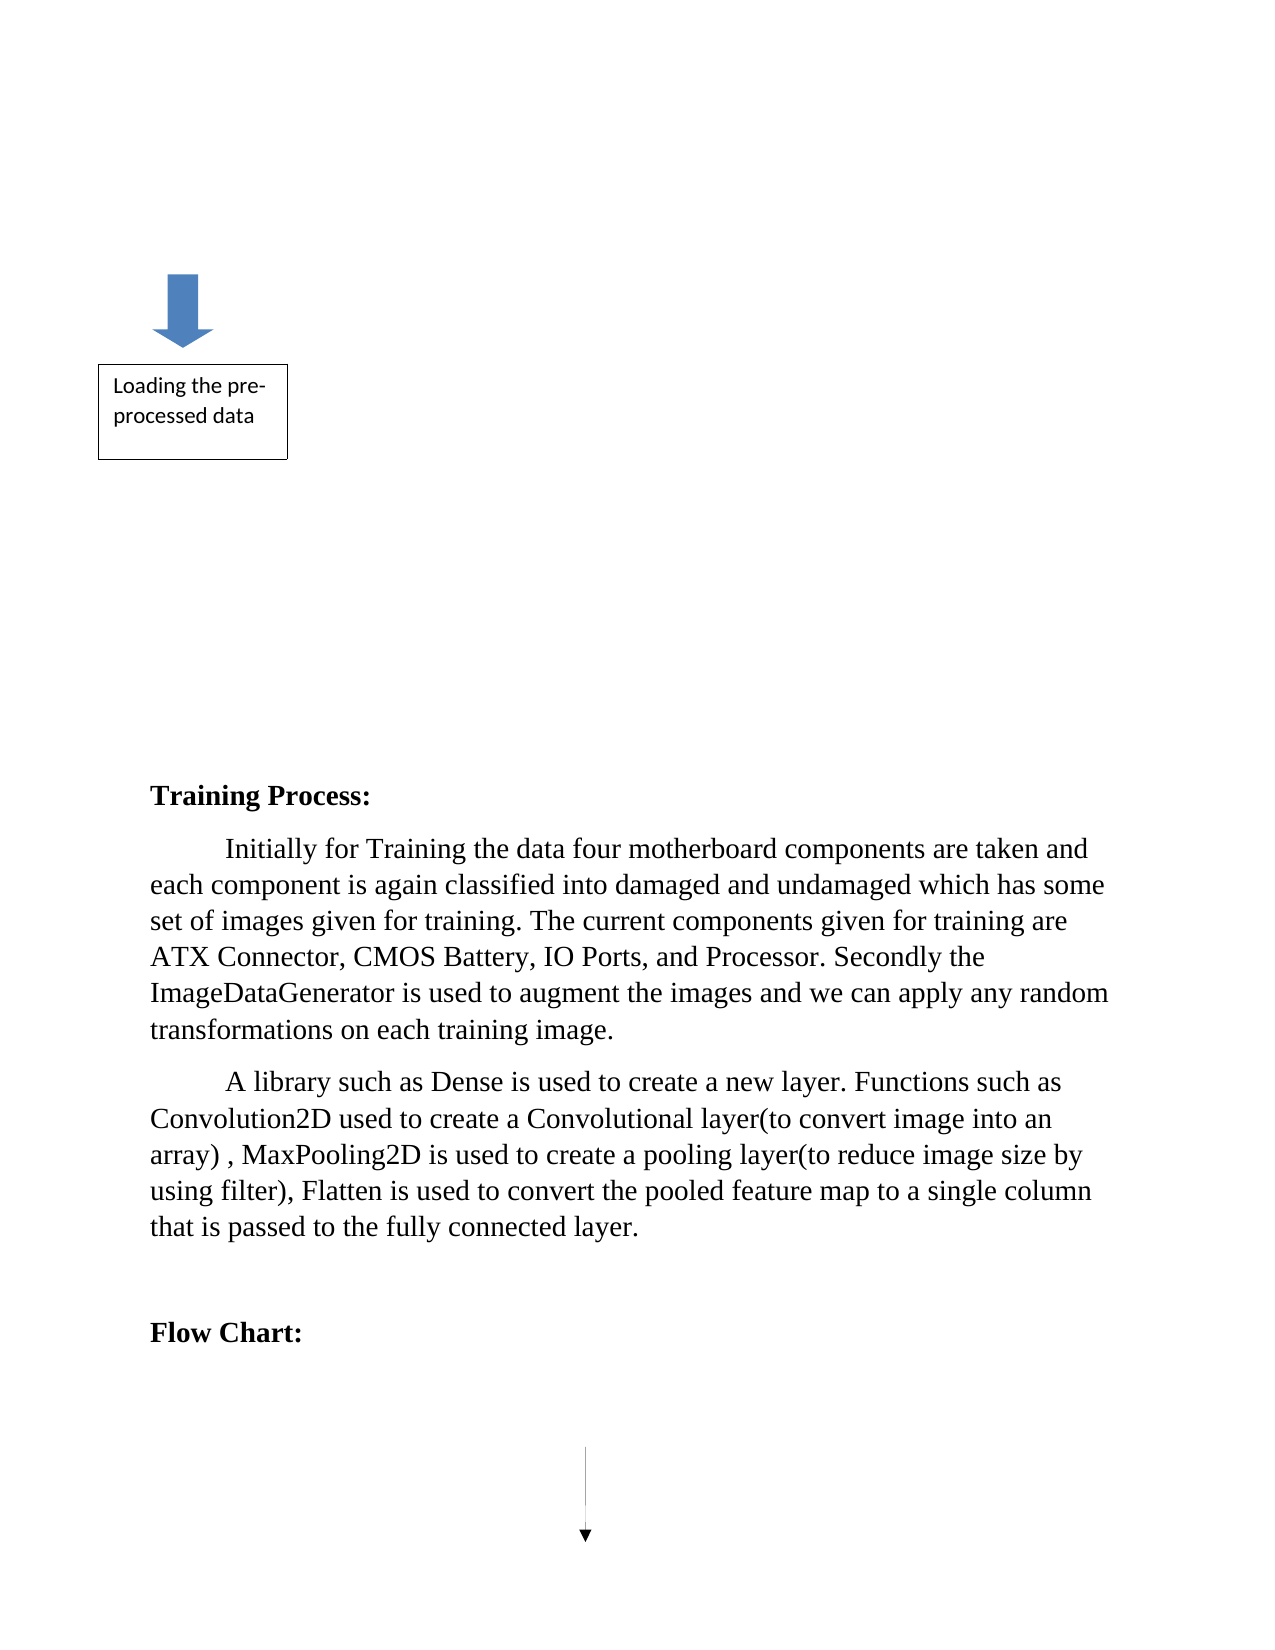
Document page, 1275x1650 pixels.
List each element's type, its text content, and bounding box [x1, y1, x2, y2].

text Initially for Training the data four motherboard components are taken and each component is again classified into damaged and undamaged which has some set of images given for training. The current components given for training are ATX Connector, CMOS Battery, IO Ports, and Processor. Secondly the ImageDataGenerator is used to augment the images and we can apply any random transformations on each training image. [150, 831, 1125, 1045]
text Flow Chart: [150, 1315, 1125, 1348]
text Training Process: [150, 778, 1125, 812]
text A library such as Dense is used to create a new layer. Functions such as Convolution2D used to create a Convolutional layer(to convert image into an array) , MaxPooling2D is used to create a pooling layer(to reduce image size by using filter), Flatten is used to convert the pooled feature map to a single column that is passed to the fully connected layer. [150, 1064, 1125, 1243]
